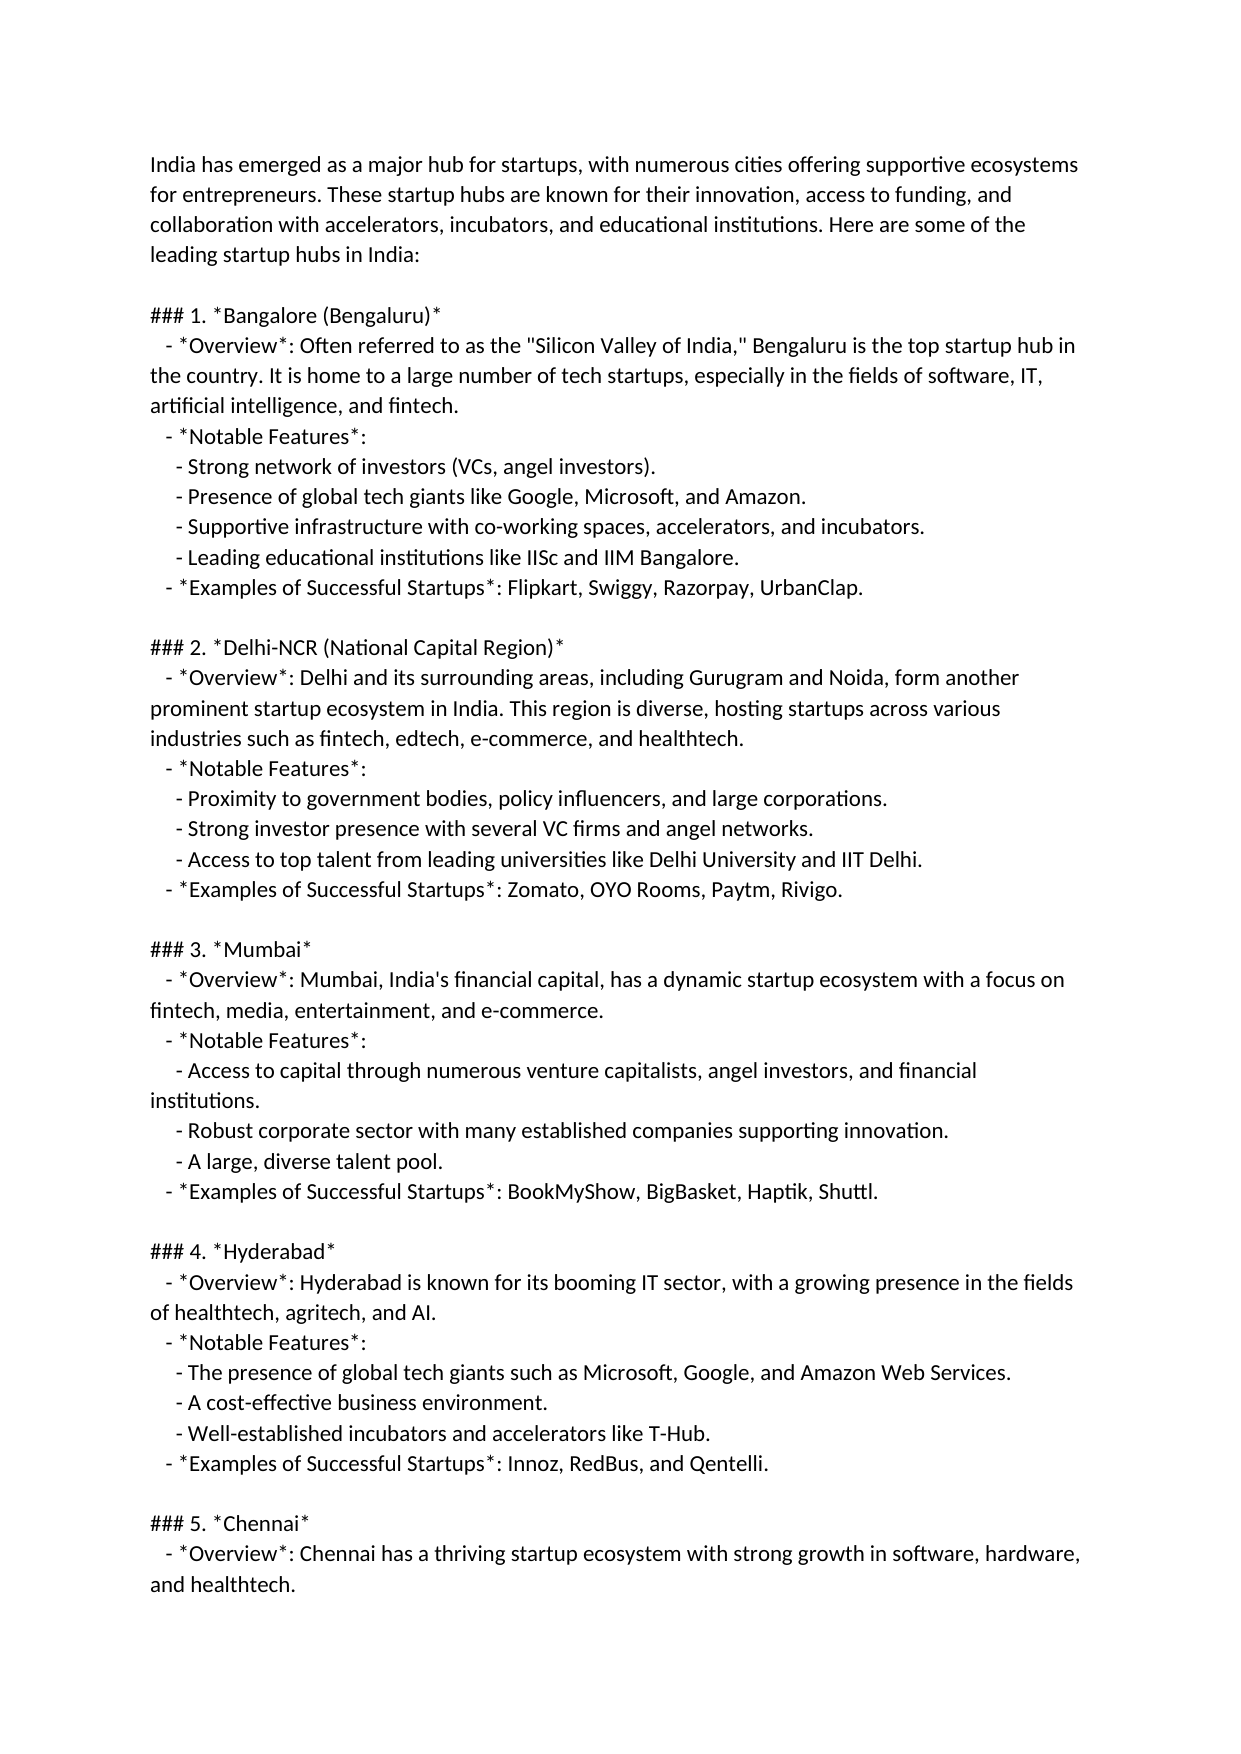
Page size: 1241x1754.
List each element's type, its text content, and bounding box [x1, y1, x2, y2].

text ### 1. *Bangalore (Bengaluru)* [150, 301, 1090, 329]
text - Access to capital through numerous venture capitalists, angel investors, and financial institutions. [150, 1056, 1090, 1114]
text - Proximity to government bodies, policy influencers, and large corporations. [150, 784, 1090, 812]
text - Robust corporate sector with many established companies supporting innovation. [150, 1117, 1090, 1145]
text - *Overview*: Chennai has a thriving startup ecosystem with strong growth in software, hardware, and healthtech. [150, 1539, 1090, 1598]
text - A cost-effective business environment. [150, 1388, 1090, 1417]
text ### 5. *Chennai* [150, 1509, 1090, 1537]
text - *Overview*: Hyderabad is known for its booming IT sector, with a growing presence in the fields of healthtech, agritech, and AI. [150, 1268, 1090, 1326]
text - *Notable Features*: [150, 754, 1090, 782]
text - *Notable Features*: [150, 422, 1090, 450]
text - *Notable Features*: [150, 1026, 1090, 1054]
text - *Examples of Successful Startups*: BookMyShow, BigBasket, Haptik, Shuttl. [150, 1177, 1090, 1205]
text - *Notable Features*: [150, 1328, 1090, 1356]
text - A large, diverse talent pool. [150, 1147, 1090, 1175]
text - The presence of global tech giants such as Microsoft, Google, and Amazon Web Services. [150, 1358, 1090, 1386]
text - Leading educational institutions like IISc and IIM Bangalore. [150, 543, 1090, 571]
text - Well-established incubators and accelerators like T-Hub. [150, 1419, 1090, 1447]
text - Supportive infrastructure with co-working spaces, accelerators, and incubators. [150, 512, 1090, 541]
text - *Examples of Successful Startups*: Flipkart, Swiggy, Razorpay, UrbanClap. [150, 573, 1090, 601]
text - Strong network of investors (VCs, angel investors). [150, 452, 1090, 480]
text India has emerged as a major hub for startups, with numerous cities offering supportive ecosystems for entrepreneurs. These startup hubs are known for their innovation, access to funding, and collaboration with accelerators, incubators, and educational institutions. Here are some of the leading startup hubs in India: [150, 150, 1090, 269]
text - *Overview*: Delhi and its surrounding areas, including Gurugram and Noida, form another prominent startup ecosystem in India. This region is diverse, hosting startups across various industries such as fintech, edtech, e-commerce, and healthtech. [150, 663, 1090, 752]
text ### 4. *Hyderabad* [150, 1237, 1090, 1266]
text - *Examples of Successful Startups*: Innoz, RedBus, and Qentelli. [150, 1449, 1090, 1477]
text - *Overview*: Often referred to as the "Silicon Valley of India," Bengaluru is the top startup hub in the country. It is home to a large number of tech startups, especially in the fields of software, IT, artificial intelligence, and fintech. [150, 331, 1090, 420]
text - Access to top talent from leading universities like Delhi University and IIT Delhi. [150, 845, 1090, 873]
text - *Examples of Successful Startups*: Zomato, OYO Rooms, Paytm, Rivigo. [150, 875, 1090, 903]
text ### 2. *Delhi-NCR (National Capital Region)* [150, 633, 1090, 661]
text - Strong investor presence with several VC firms and angel networks. [150, 814, 1090, 843]
text ### 3. *Mumbai* [150, 935, 1090, 963]
text - *Overview*: Mumbai, India's financial capital, has a dynamic startup ecosystem with a focus on fintech, media, entertainment, and e-commerce. [150, 966, 1090, 1024]
text - Presence of global tech giants like Google, Microsoft, and Amazon. [150, 482, 1090, 510]
